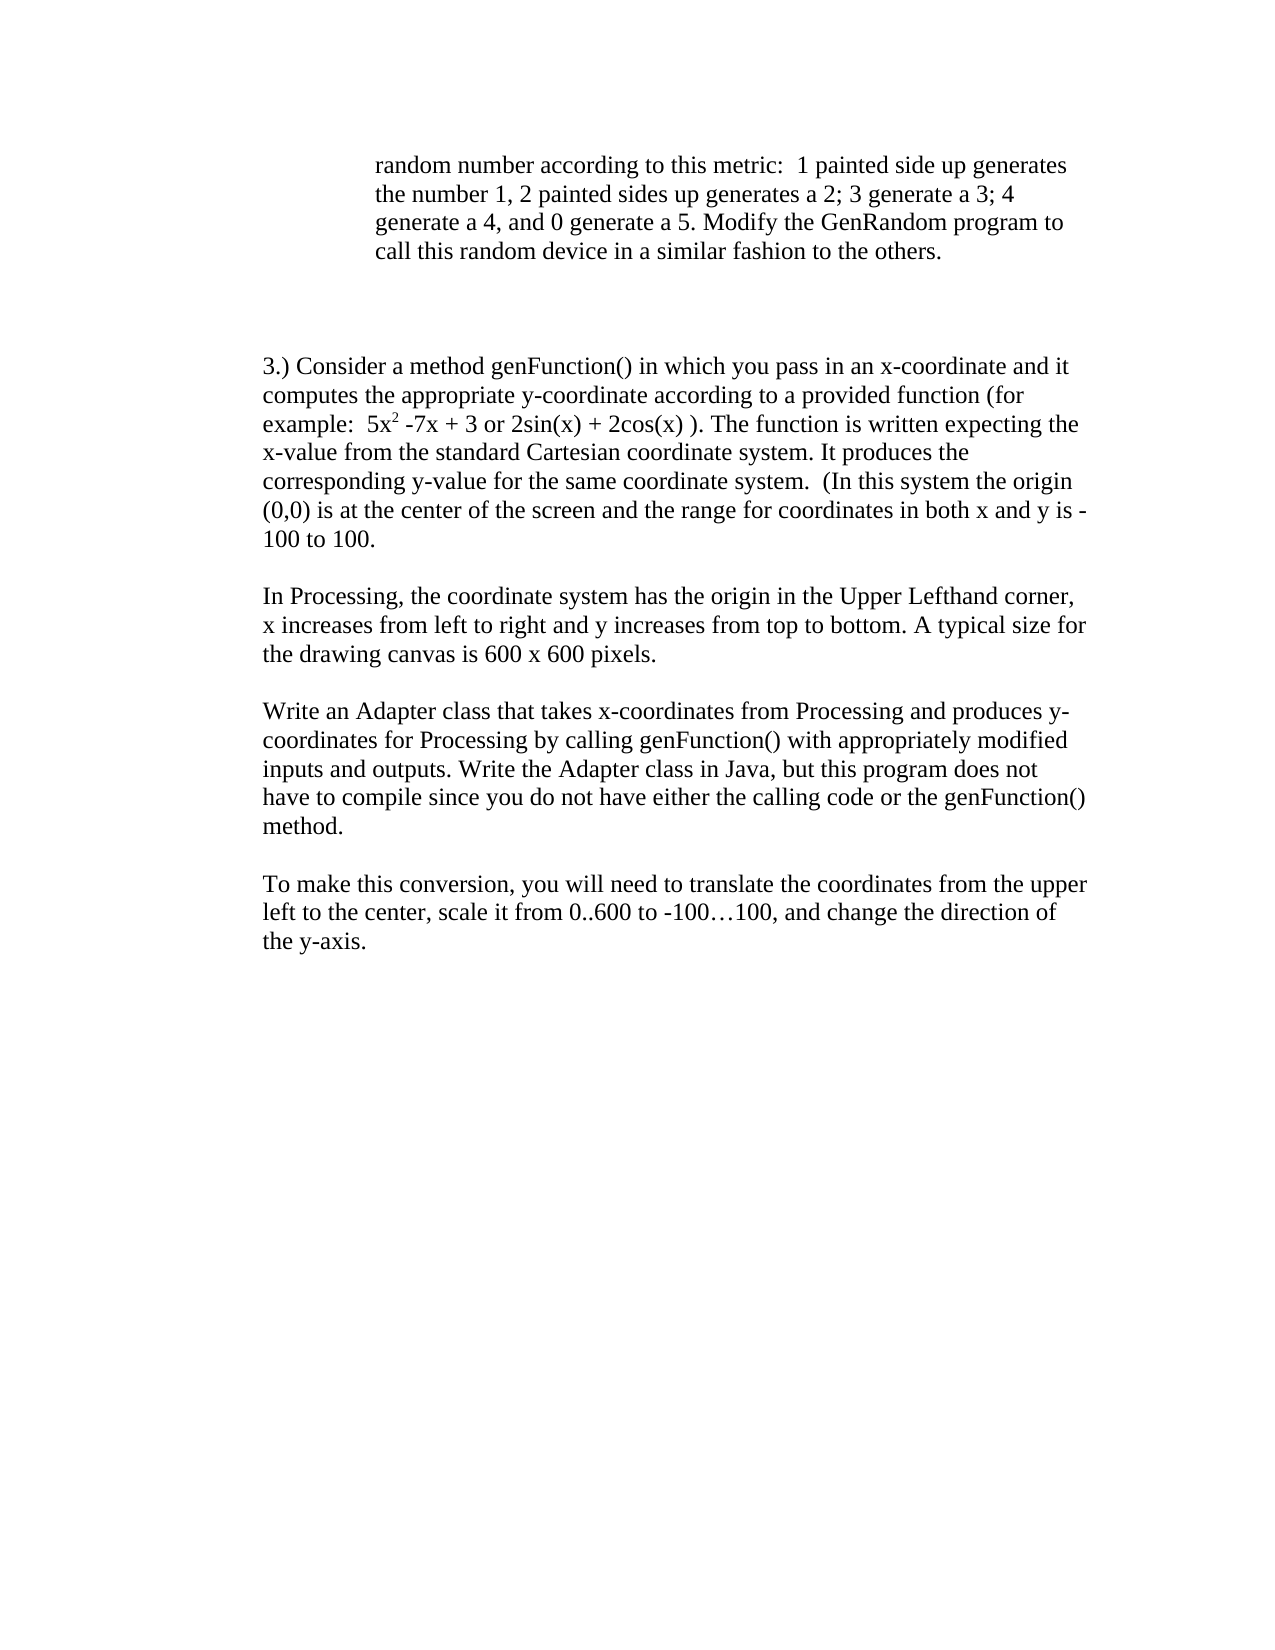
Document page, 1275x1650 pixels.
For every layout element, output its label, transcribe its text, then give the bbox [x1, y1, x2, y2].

text To make this conversion, you will need to translate the coordinates from the upper left to the center, scale it from 0..600 to -100…100, and change the direction of the y-axis. [187, 869, 1087, 955]
text Write an Adapter class that takes x-coordinates from Processing and produces y-coordinates for Processing by calling genFunction() with appropriately modified inputs and outputs. Write the Adapter class in Java, but this program does not have to compile since you do not have either the calling code or the genFunction() method. [262, 696, 1087, 840]
text In Processing, the coordinate system has the origin in the Upper Lefthand corner, x increases from left to right and y increases from top to bottom. A typical size for the drawing canvas is 600 x 600 pixels. [262, 581, 1087, 667]
